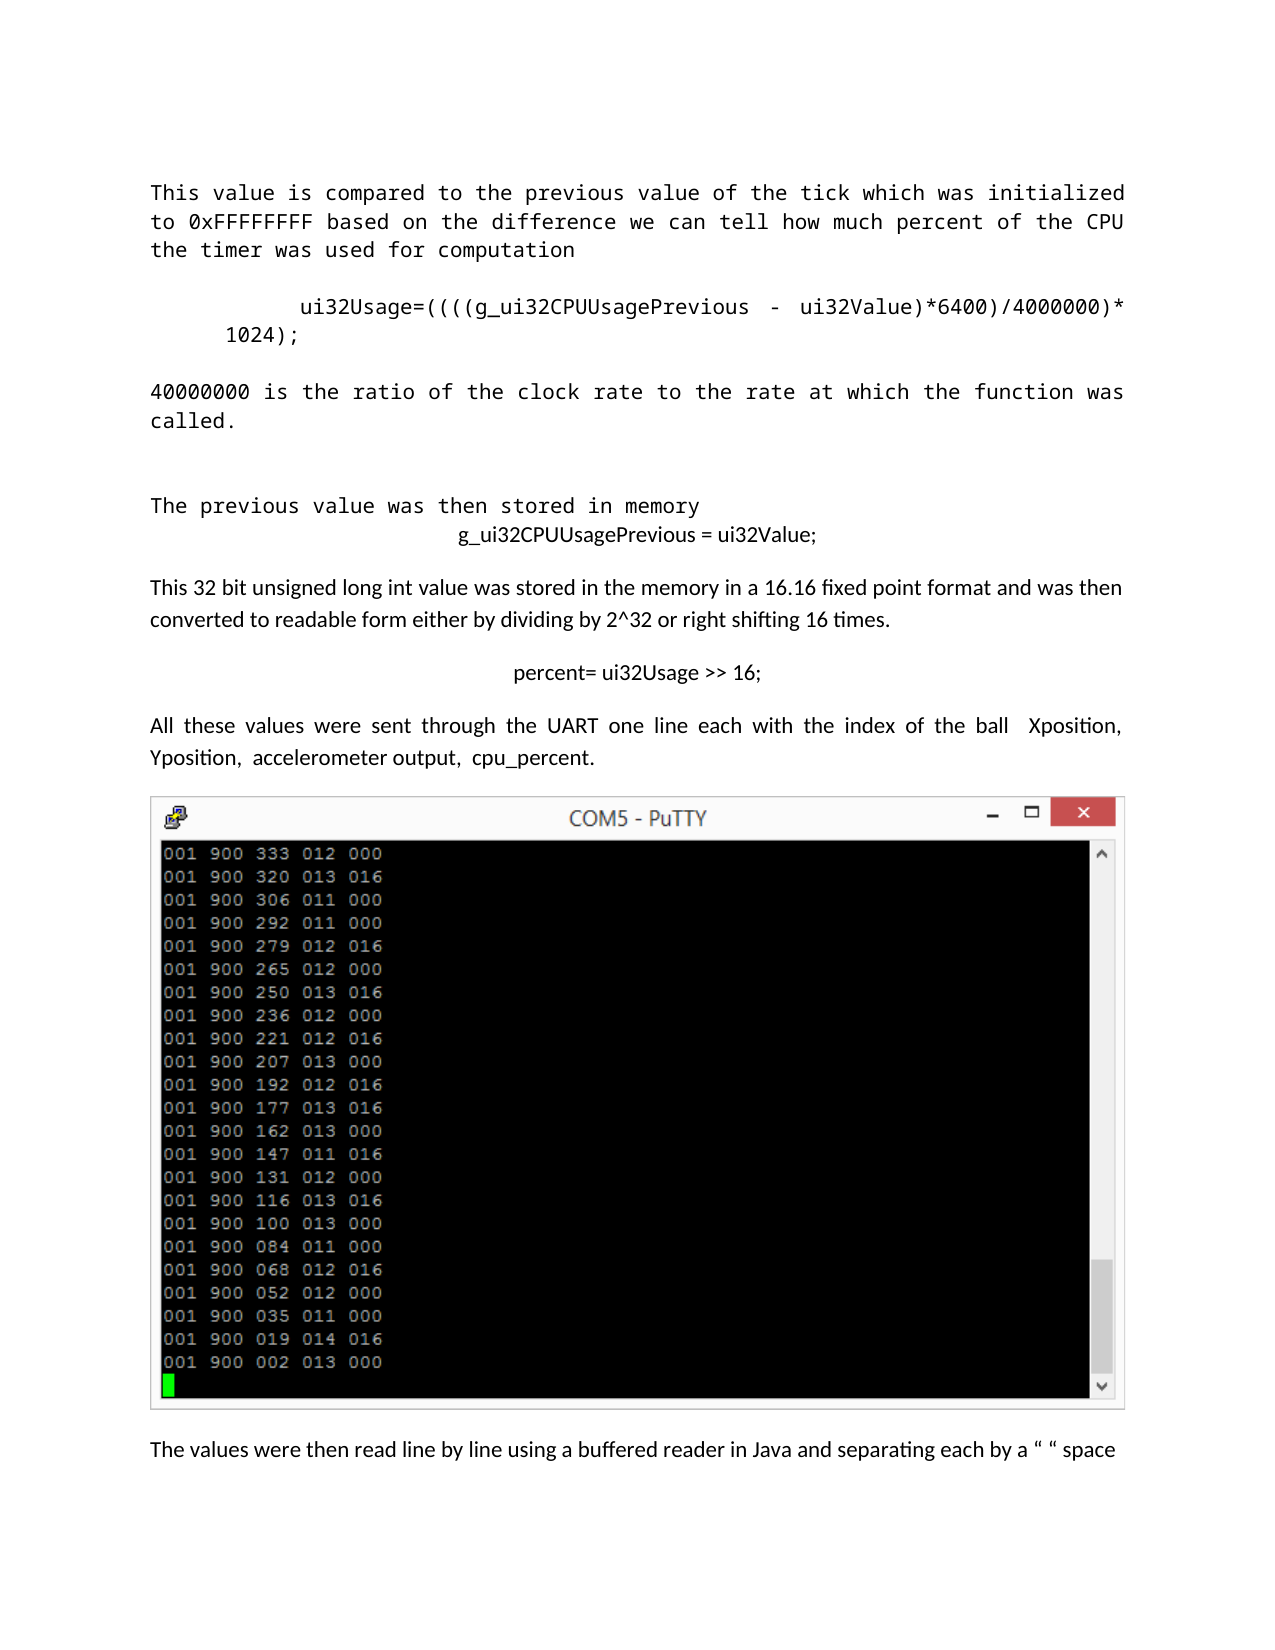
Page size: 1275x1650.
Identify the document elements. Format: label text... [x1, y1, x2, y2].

text 40000000 is the ratio of the clock rate to the rate at which the function was called. [150, 377, 1125, 434]
text All these values were sent through the UART one line each with the index of the ball Xposition, Yposition, accelerometer output, cpu_percent. [150, 711, 1125, 771]
text The values were then read line by line using a buffered reader in Java and separating each by a “ “ space [150, 1435, 1125, 1463]
picture [150, 796, 1125, 1410]
text This 32 bit unsigned long int value was stored in the memory in a 16.16 fixed point format and was then converted to readable form either by dividing by 2^32 or right shifting 16 times. [150, 573, 1125, 633]
text This value is compared to the previous value of the tick which was initialized to 0xFFFFFFFF based on the difference we can tell how much percent of the CPU the timer was used for computation [150, 178, 1125, 264]
text The previous value was then stored in memory [150, 491, 1125, 520]
text percent= ui32Usage >> 16; [150, 658, 1125, 686]
text ui32Usage=((((g_ui32CPUUsagePrevious - ui32Value)*6400)/4000000)* 1024); [225, 292, 1125, 349]
text g_ui32CPUUsagePrevious = ui32Value; [150, 520, 1125, 548]
